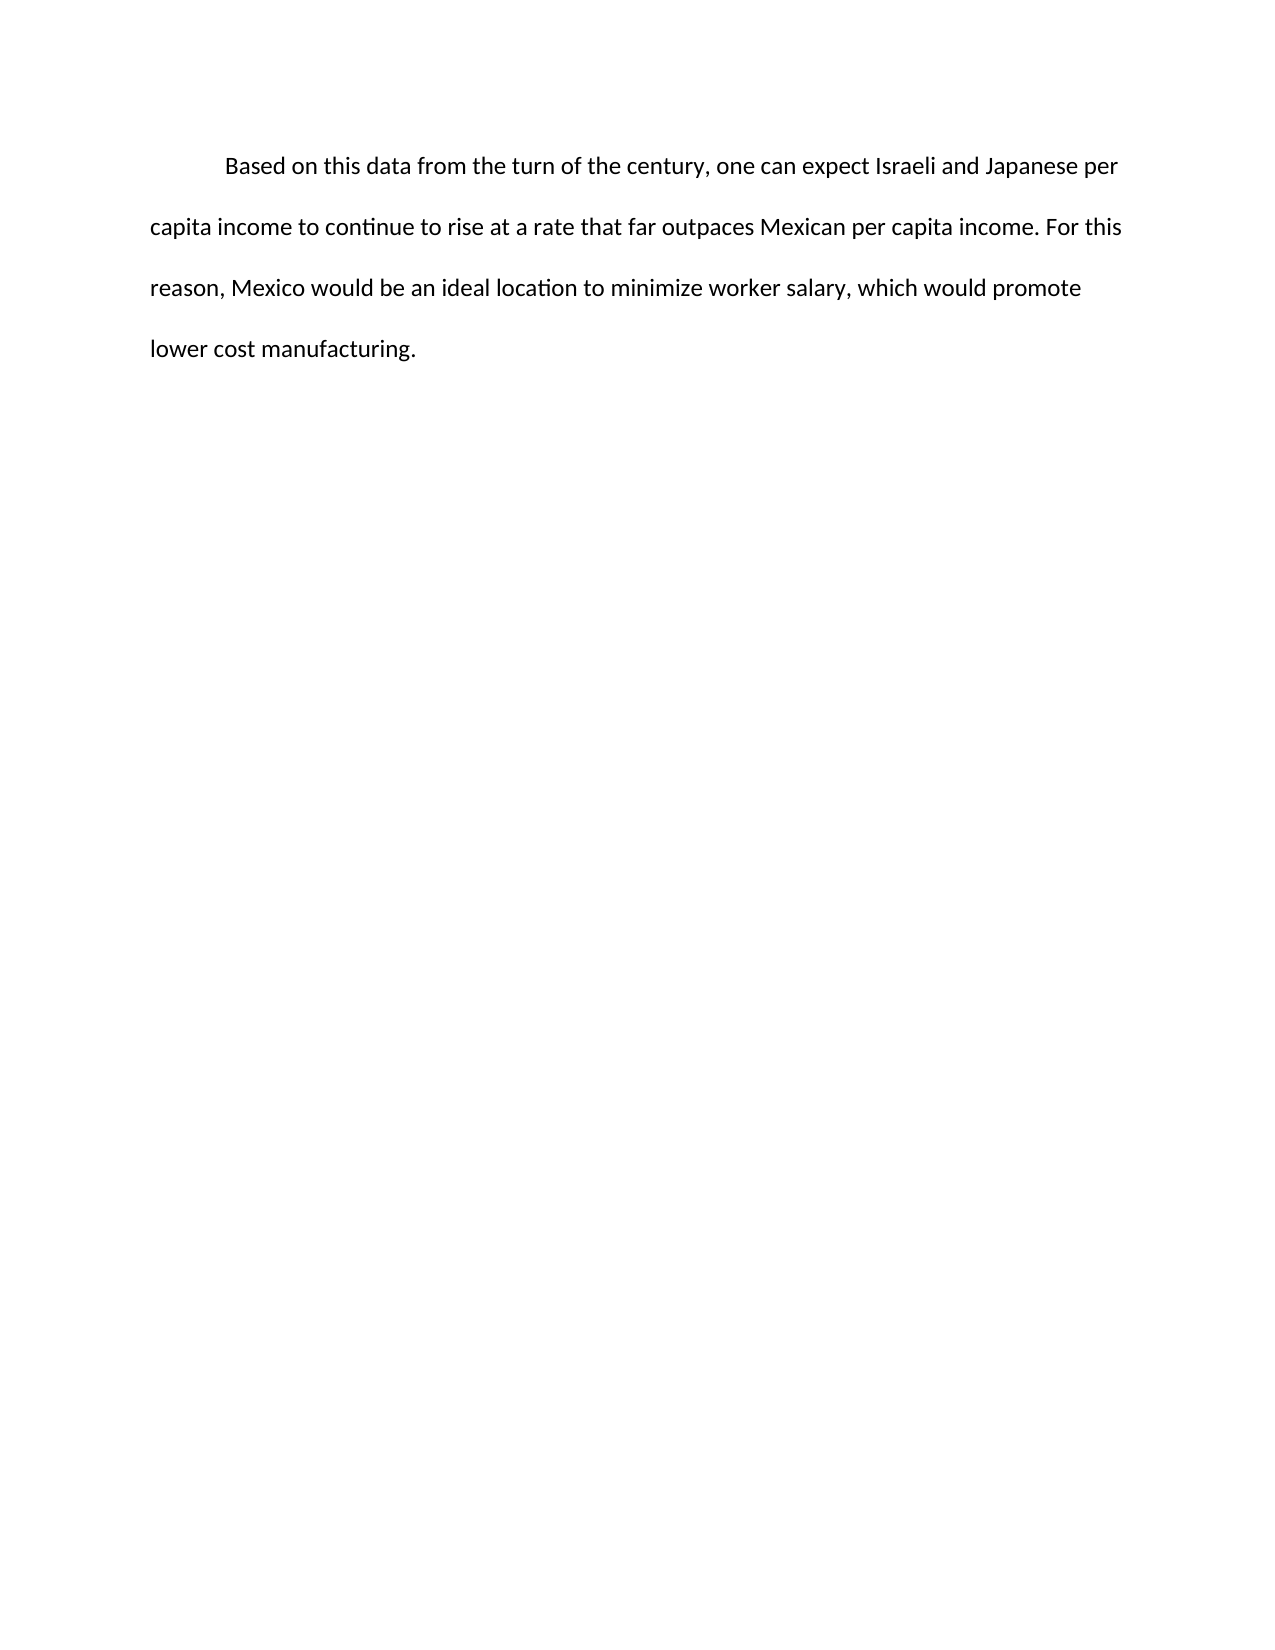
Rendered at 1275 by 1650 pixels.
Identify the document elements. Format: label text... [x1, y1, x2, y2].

text Based on this data from the turn of the century, one can expect Israeli and Japanese per capita income to continue to rise at a rate that far outpaces Mexican per capita income. For this reason, Mexico would be an ideal location to minimize worker salary, which would promote lower cost manufacturing. [150, 150, 1125, 364]
